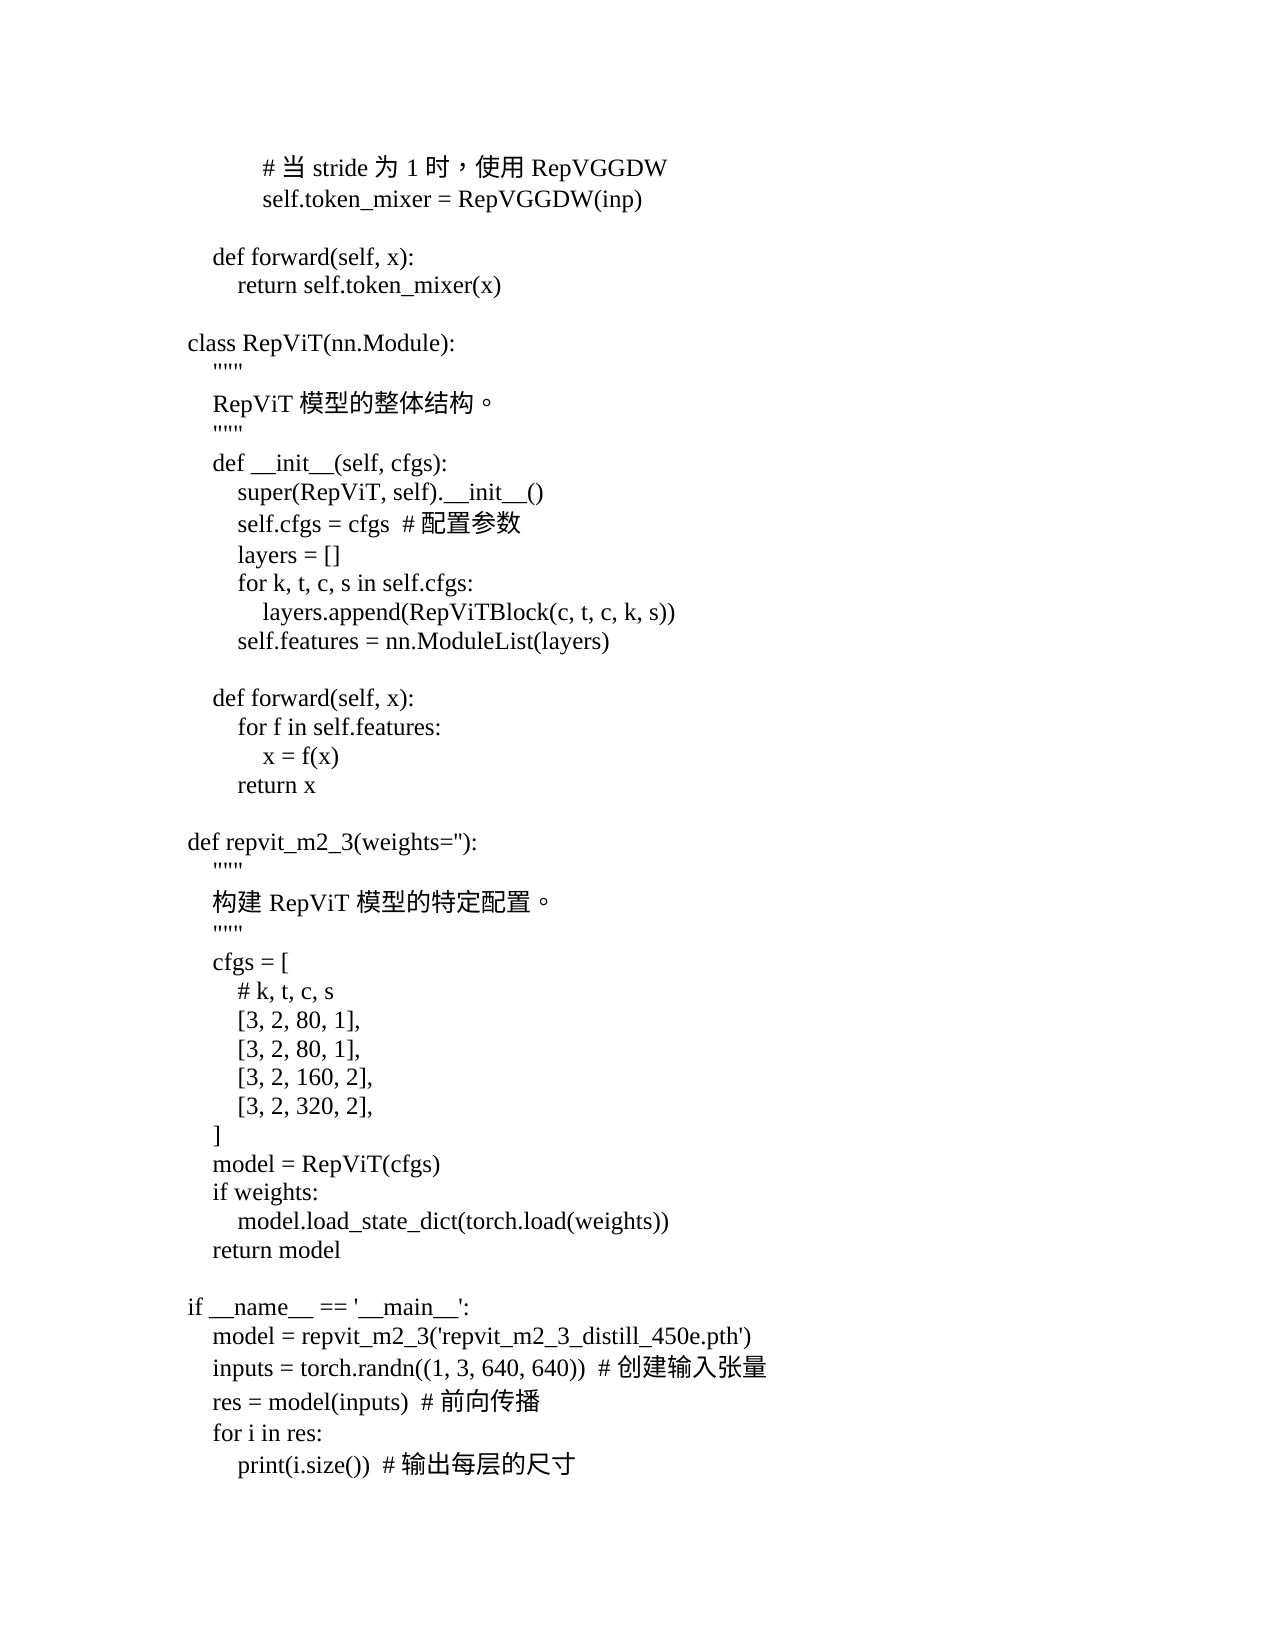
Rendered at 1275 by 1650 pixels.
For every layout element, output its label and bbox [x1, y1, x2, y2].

text [187, 150, 1087, 1481]
